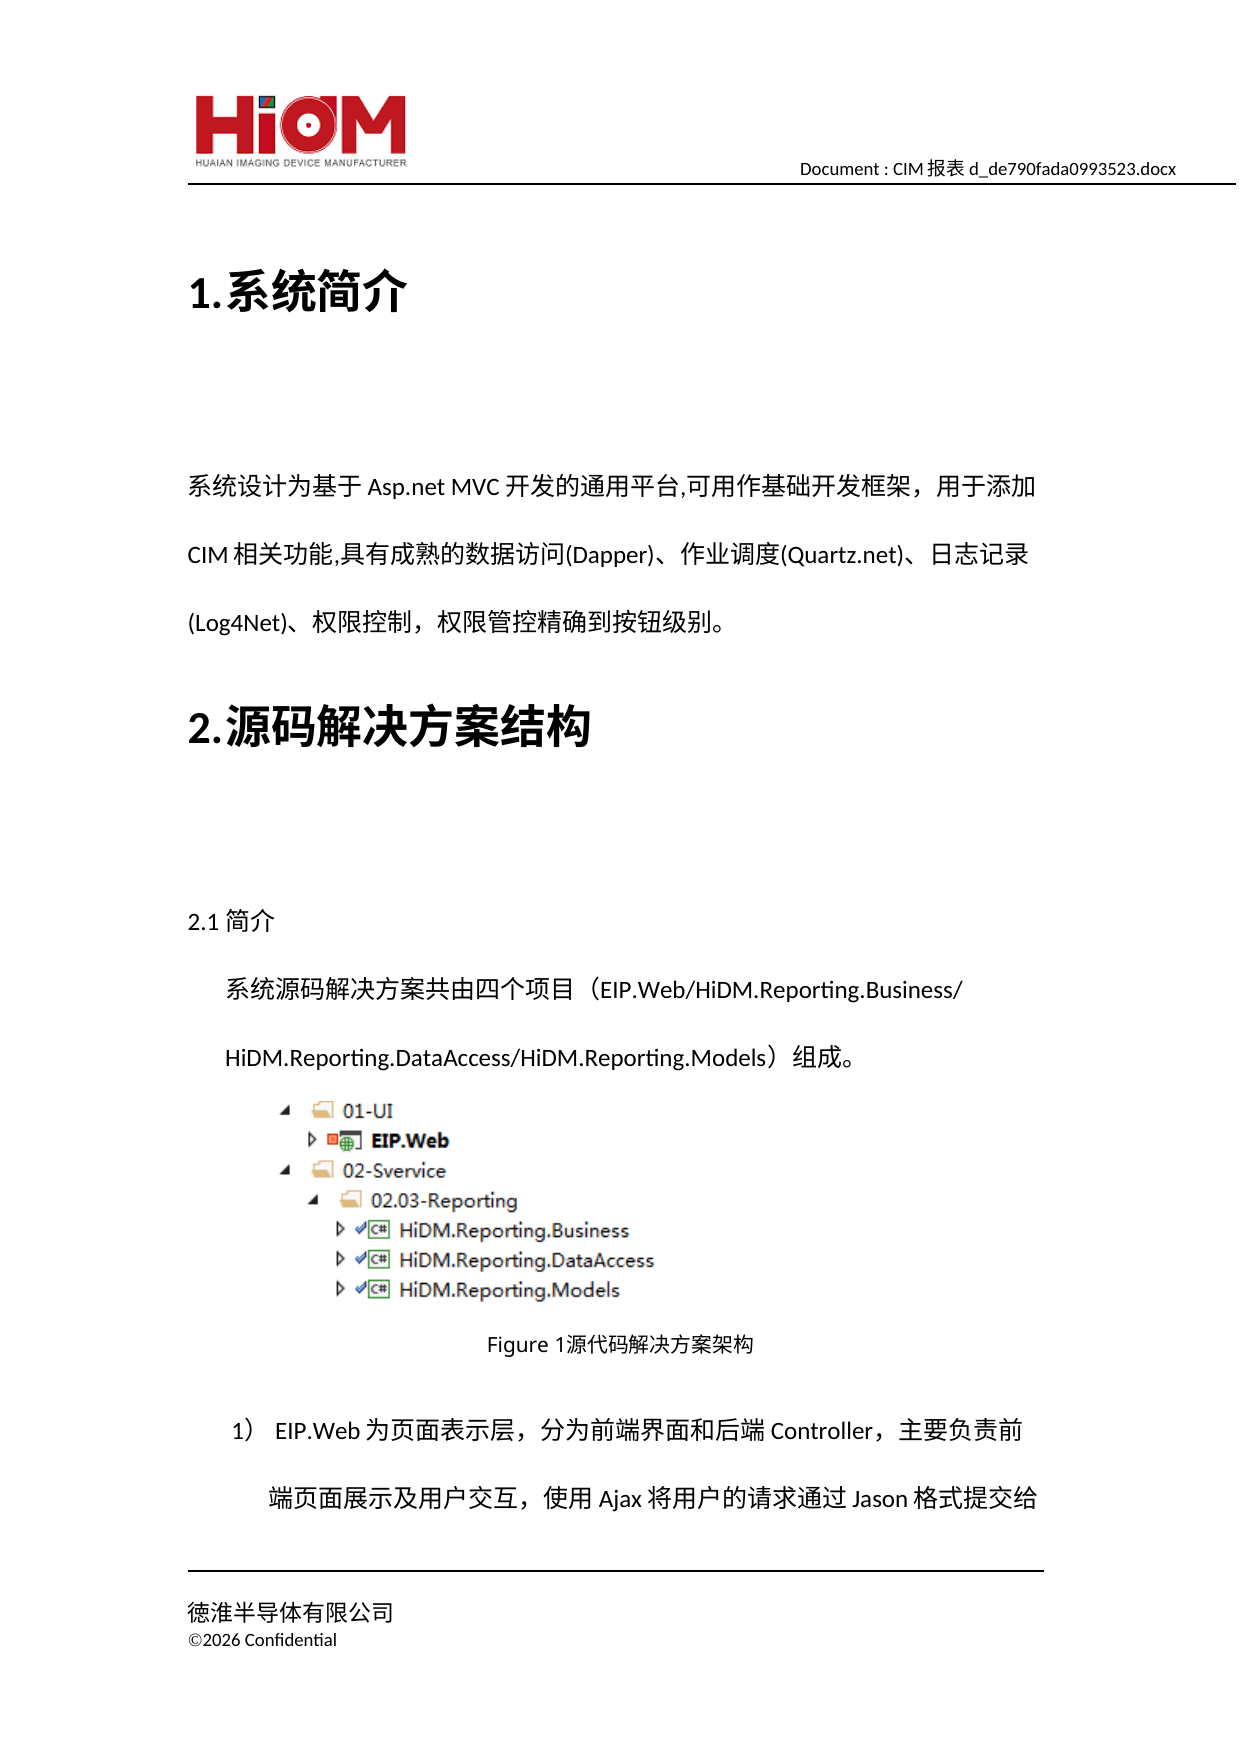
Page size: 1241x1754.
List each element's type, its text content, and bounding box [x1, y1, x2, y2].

picture [187, 88, 411, 176]
list 简介 [187, 886, 1044, 953]
subtitle 源码解决方案结构 [187, 690, 1053, 758]
list 系统源码解决方案共由四个项目（EIP.Web/HiDM.Reporting.Business/HiDM.Reporting.DataAccess/HiDM.Reporting.Models）组成。 [225, 953, 1044, 1089]
picture [268, 1101, 1015, 1316]
list EIP.Web为页面表示层，分为前端界面和后端Controller，主要负责前端页面展示及用户交互，使用Ajax将用户的请求通过Jason格式提交给后端Controller，后端Controller调用Business层对用户请求的数据进行处理； [231, 1395, 1044, 1531]
subtitle 系统简介 [187, 255, 1053, 323]
text 系统设计为基于Asp.net MVC开发的通用平台,可用作基础开发框架，用于添加CIM相关功能,具有成熟的数据访问(Dapper)、作业调度(Quartz.net)、日志记录(Log4Net)、权限控制，权限管控精确到按钮级别。 [187, 451, 1044, 654]
text Figure 1源代码解决方案架构 [187, 1327, 1053, 1361]
